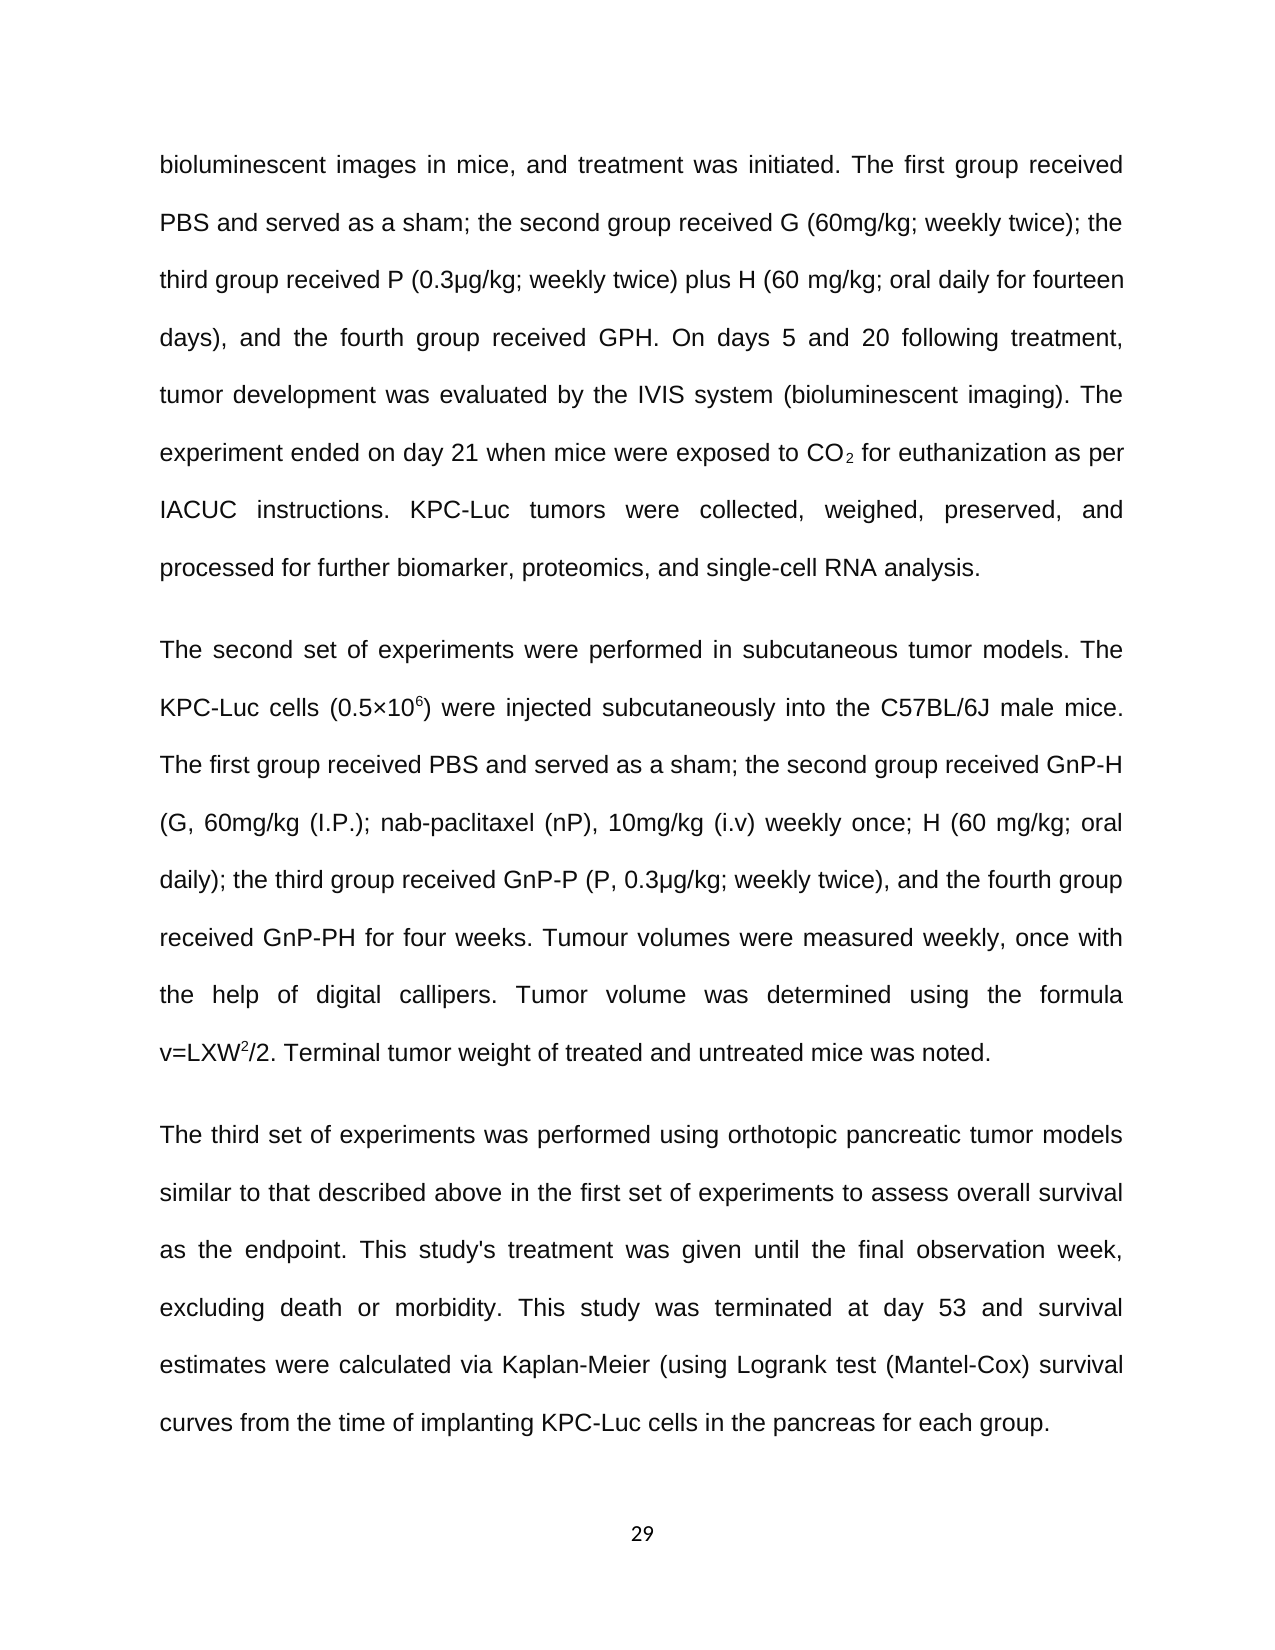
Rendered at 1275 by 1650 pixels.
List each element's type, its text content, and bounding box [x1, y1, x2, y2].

text The third set of experiments was performed using orthotopic pancreatic tumor models similar to that described above in the first set of experiments to assess overall survival as the endpoint. This study's treatment was given until the final observation week, excluding death or morbidity. This study was terminated at day 53 and survival estimates were calculated via Kaplan-Meier (using Logrank test (Mantel-Cox) survival curves from the time of implanting KPC-Luc cells in the pancreas for each group. [159, 1120, 1125, 1436]
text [159, 150, 1125, 581]
text The second set of experiments were performed in subcutaneous tumor models. The KPC-Luc cells (0.5×106) were injected subcutaneously into the C57BL/6J male mice. The first group received PBS and served as a sham; the second group received GnP-H (G, 60mg/kg (I.P.); nab-paclitaxel (nP), 10mg/kg (i.v) weekly once; H (60 mg/kg; oral daily); the third group received GnP-P (P, 0.3μg/kg; weekly twice), and the fourth group received GnP-PH for four weeks. Tumour volumes were measured weekly, once with the help of digital callipers. Tumor volume was determined using the formula v=LXW2/2. Terminal tumor weight of treated and untreated mice was noted. [159, 635, 1125, 1066]
